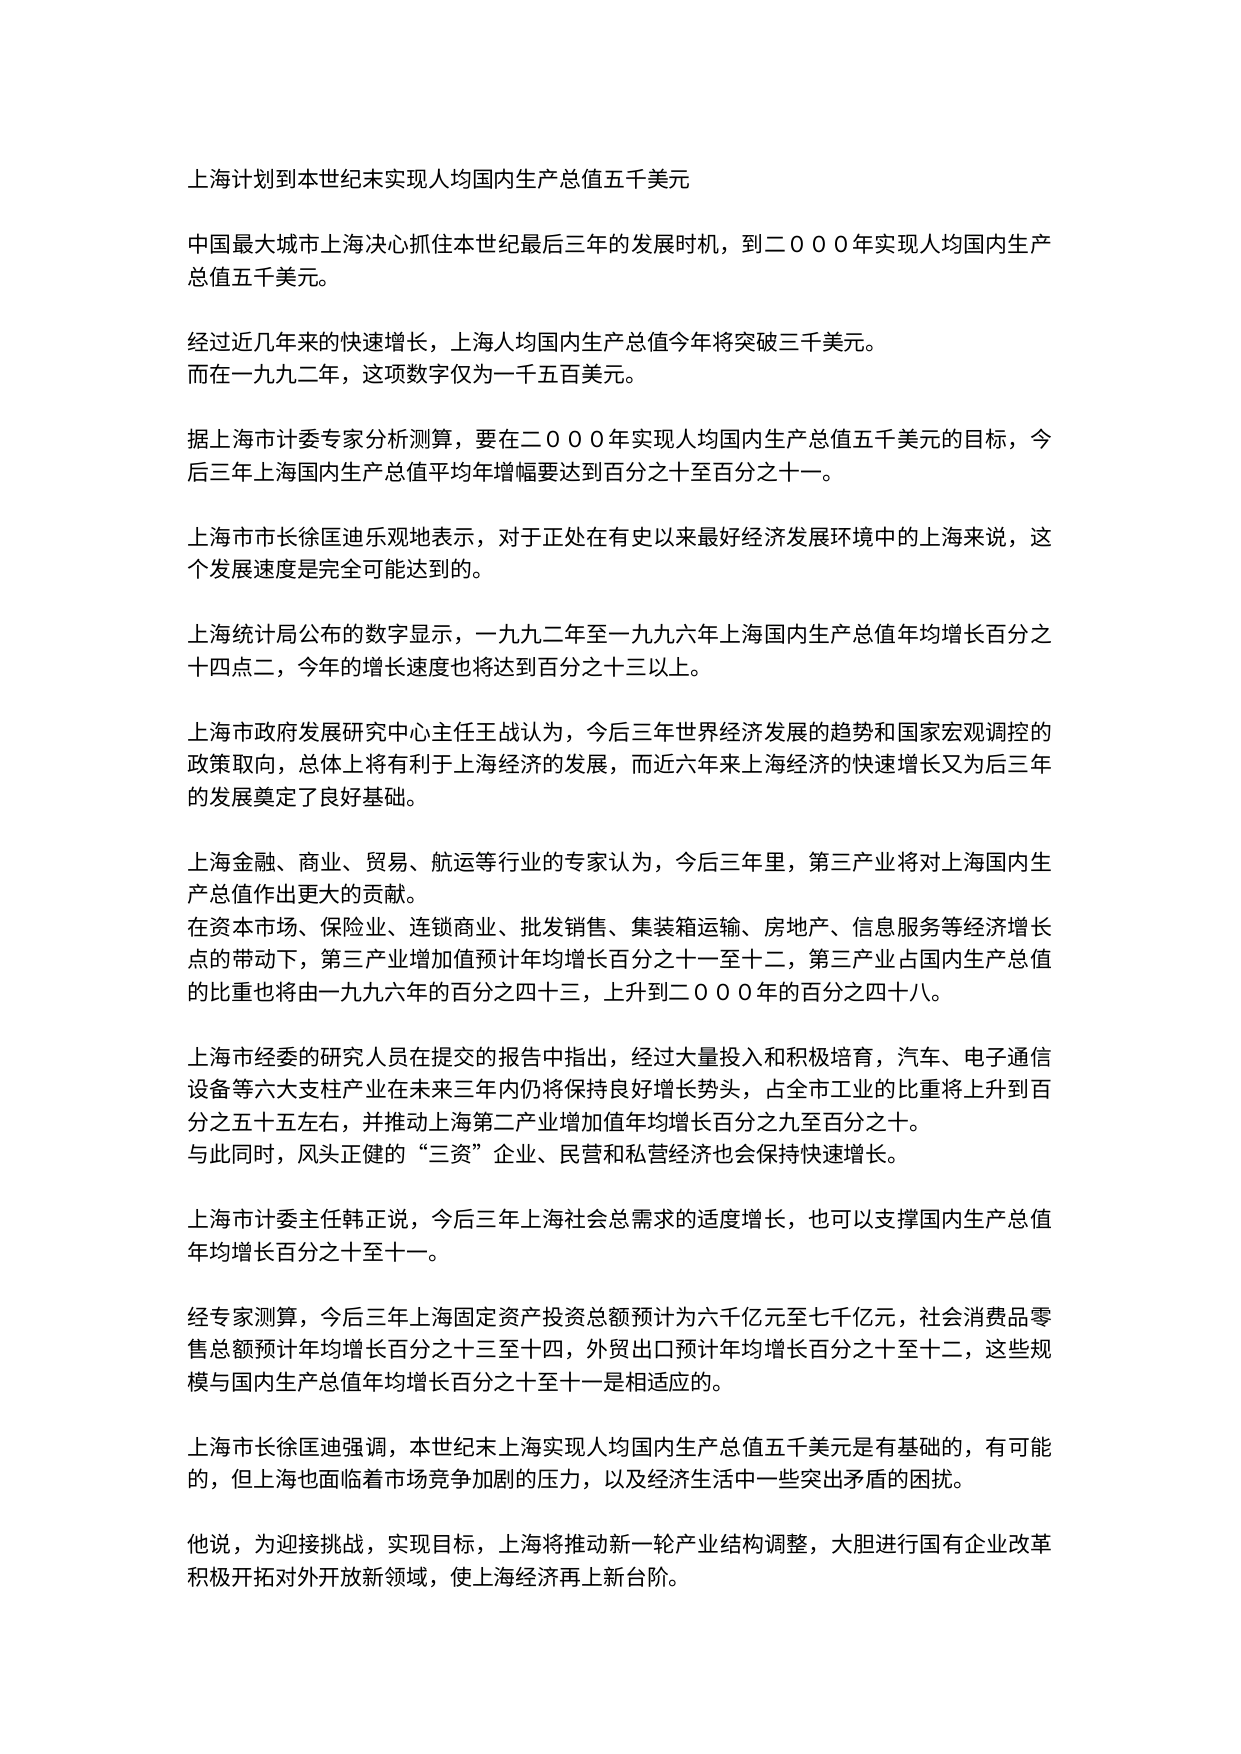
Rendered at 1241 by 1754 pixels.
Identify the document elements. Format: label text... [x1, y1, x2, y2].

text 上海金融、商业、贸易、航运等行业的专家认为，今后三年里，第三产业将对上海国内生产总值作出更大的贡献。 [187, 844, 1053, 909]
text 上海统计局公布的数字显示，一九九二年至一九九六年上海国内生产总值年均增长百分之十四点二，今年的增长速度也将达到百分之十三以上。 [187, 617, 1053, 682]
text 他说，为迎接挑战，实现目标，上海将推动新一轮产业结构调整，大胆进行国有企业改革，积极开拓对外开放新领域，使上海经济再上新台阶。 [187, 1527, 1053, 1592]
text 经专家测算，今后三年上海固定资产投资总额预计为六千亿元至七千亿元，社会消费品零售总额预计年均增长百分之十三至十四，外贸出口预计年均增长百分之十至十二，这些规模与国内生产总值年均增长百分之十至十一是相适应的。 [187, 1299, 1053, 1397]
text 中国最大城市上海决心抓住本世纪最后三年的发展时机，到二０００年实现人均国内生产总值五千美元。 [187, 227, 1053, 292]
text 而在一九九二年，这项数字仅为一千五百美元。 [187, 357, 1053, 389]
text 上海市市长徐匡迪乐观地表示，对于正处在有史以来最好经济发展环境中的上海来说，这个发展速度是完全可能达到的。 [187, 519, 1053, 584]
text 上海市计委主任韩正说，今后三年上海社会总需求的适度增长，也可以支撑国内生产总值年均增长百分之十至十一。 [187, 1202, 1053, 1267]
text 上海计划到本世纪末实现人均国内生产总值五千美元 [187, 162, 1053, 194]
text 在资本市场、保险业、连锁商业、批发销售、集装箱运输、房地产、信息服务等经济增长点的带动下，第三产业增加值预计年均增长百分之十一至十二，第三产业占国内生产总值的比重也将由一九九六年的百分之四十三，上升到二０００年的百分之四十八。 [187, 909, 1053, 1007]
text 经过近几年来的快速增长，上海人均国内生产总值今年将突破三千美元。 [187, 324, 1053, 357]
text 上海市政府发展研究中心主任王战认为，今后三年世界经济发展的趋势和国家宏观调控的政策取向，总体上将有利于上海经济的发展，而近六年来上海经济的快速增长又为后三年的发展奠定了良好基础。 [187, 714, 1053, 812]
text 上海市长徐匡迪强调，本世纪末上海实现人均国内生产总值五千美元是有基础的，有可能的，但上海也面临着市场竞争加剧的压力，以及经济生活中一些突出矛盾的困扰。 [187, 1429, 1053, 1494]
text 上海市经委的研究人员在提交的报告中指出，经过大量投入和积极培育，汽车、电子通信设备等六大支柱产业在未来三年内仍将保持良好增长势头，占全市工业的比重将上升到百分之五十五左右，并推动上海第二产业增加值年均增长百分之九至百分之十。 [187, 1039, 1053, 1137]
text 据上海市计委专家分析测算，要在二０００年实现人均国内生产总值五千美元的目标，今后三年上海国内生产总值平均年增幅要达到百分之十至百分之十一。 [187, 422, 1053, 487]
text 与此同时，风头正健的“三资”企业、民营和私营经济也会保持快速增长。 [187, 1137, 1053, 1169]
